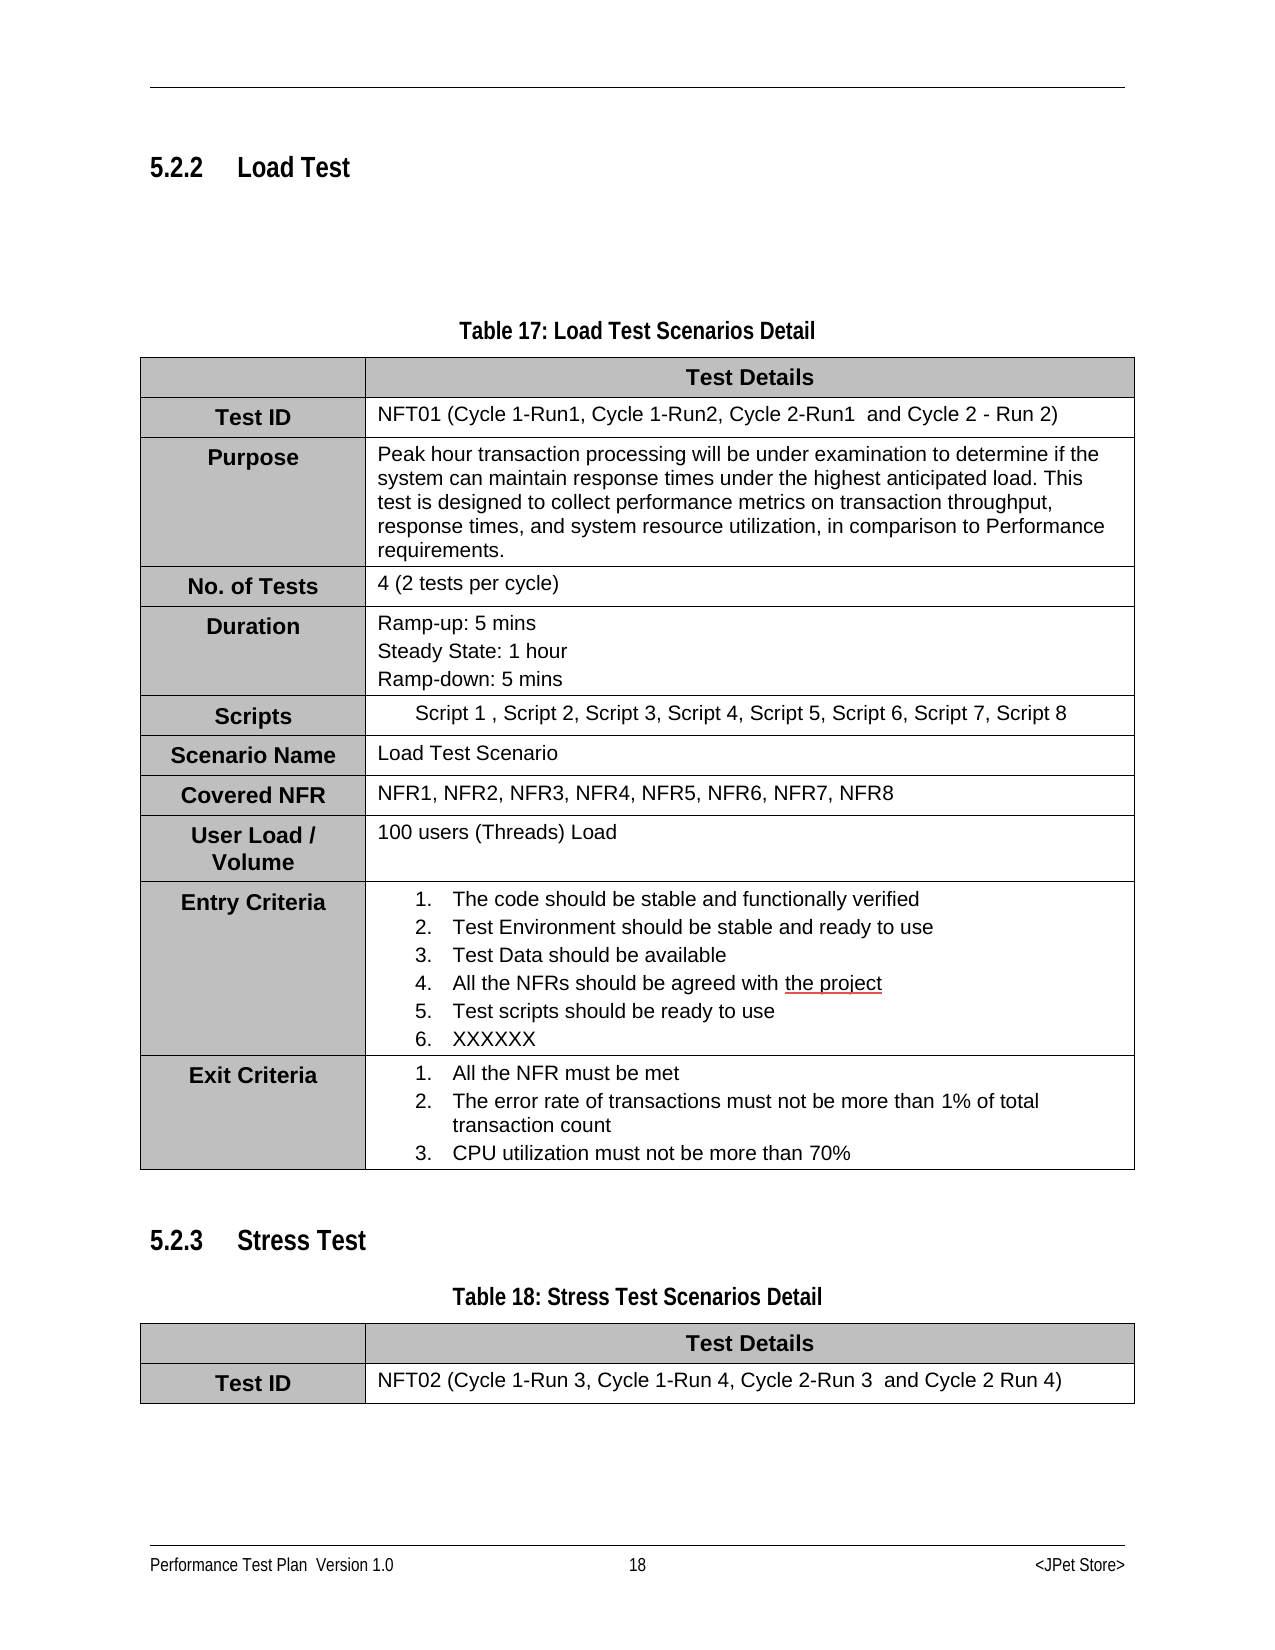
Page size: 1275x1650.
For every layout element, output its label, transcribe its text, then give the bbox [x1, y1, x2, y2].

table_cell Load Test Scenario [366, 736, 1134, 775]
table_cell Test ID [141, 1364, 365, 1403]
table_cell NFR1, NFR2, NFR3, NFR4, NFR5, NFR6, NFR7, NFR8 [366, 776, 1134, 815]
table_cell User Load / Volume [141, 816, 365, 881]
table_cell The code should be stable and functionally verified Test Environment should be stable and ready to use Test Data should be available All the NFRs should be agreed with the project Test scripts should be ready to use XXXXXX [366, 882, 1134, 1055]
subtitle Load Test [150, 150, 1125, 183]
subtitle Stress Test [150, 1223, 1125, 1257]
table_cell NFT01 (Cycle 1-Run1, Cycle 1-Run2, Cycle 2-Run1 and Cycle 2 - Run 2) [366, 398, 1134, 437]
table_cell Script 1 , Script 2, Script 3, Script 4, Script 5, Script 6, Script 7, Script 8 [366, 696, 1134, 735]
text Table 17: Load Test Scenarios Detail [150, 316, 1125, 344]
table_cell Exit Criteria [141, 1056, 365, 1169]
table_cell 100 users (Threads) Load [366, 816, 1134, 881]
table_cell Ramp-up: 5 mins Steady State: 1 hour Ramp-down: 5 mins [366, 607, 1134, 695]
table_cell Peak hour transaction processing will be under examination to determine if the system can maintain response times under the highest anticipated load. This test is designed to collect performance metrics on transaction throughput, response times, and system resource utilization, in comparison to Performance requirements. [366, 438, 1134, 566]
table_cell Entry Criteria [141, 882, 365, 1055]
table_cell 4 (2 tests per cycle) [366, 567, 1134, 606]
table_cell Covered NFR [141, 776, 365, 815]
table_cell Purpose [141, 438, 365, 566]
table_header [141, 1324, 365, 1363]
table_cell Scripts [141, 696, 365, 735]
table_cell No. of Tests [141, 567, 365, 606]
table_cell All the NFR must be met The error rate of transactions must not be more than 1% of total transaction count CPU utilization must not be more than 70% [366, 1056, 1134, 1169]
table_header Test Details [366, 358, 1134, 397]
table_cell Test ID [141, 398, 365, 437]
table_header Test Details [366, 1324, 1134, 1363]
table_cell Scenario Name [141, 736, 365, 775]
text Table 18: Stress Test Scenarios Detail [150, 1282, 1125, 1311]
table_header [141, 358, 365, 397]
table_cell Duration [141, 607, 365, 695]
table_cell NFT02 (Cycle 1-Run 3, Cycle 1-Run 4, Cycle 2-Run 3 and Cycle 2 Run 4) [366, 1364, 1134, 1403]
